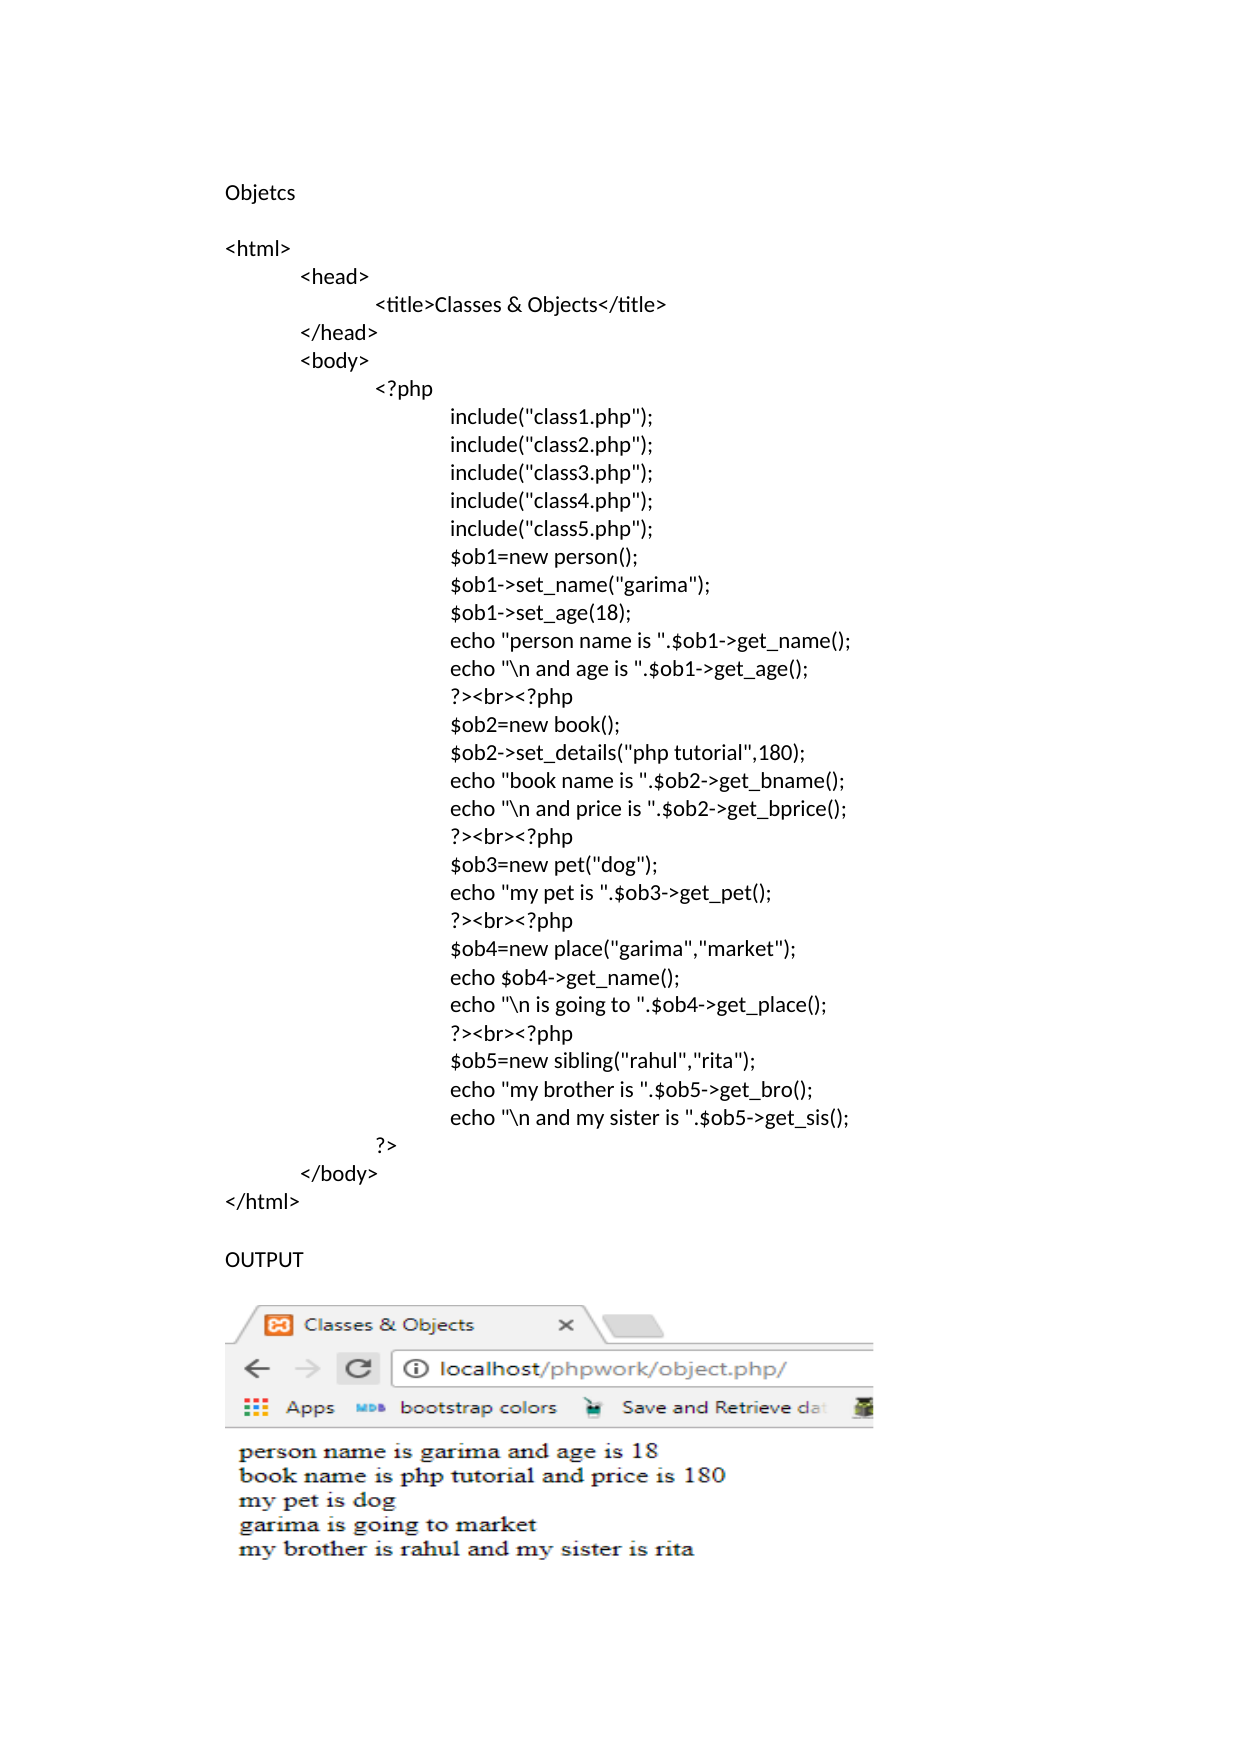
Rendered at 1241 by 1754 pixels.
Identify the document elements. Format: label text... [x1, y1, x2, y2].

list $ob1=new person(); [225, 542, 1090, 570]
list $ob3=new pet("dog"); [225, 851, 1090, 878]
list include("class5.php"); [225, 514, 1090, 542]
list ?> [225, 1131, 1090, 1159]
list <body> [225, 346, 1090, 374]
list $ob4=new place("garima","market"); [225, 934, 1090, 963]
list ?><br><?php [225, 822, 1090, 851]
list echo "\n and price is ".$ob2->get_bprice(); [225, 794, 1090, 822]
list <title>Classes & Objects</title> [225, 290, 1090, 318]
list </body> [225, 1159, 1090, 1187]
list </head> [225, 318, 1090, 346]
list ?><br><?php [225, 682, 1090, 710]
list ?><br><?php [225, 907, 1090, 934]
list include("class4.php"); [225, 486, 1090, 514]
list echo "my pet is ".$ob3->get_pet(); [225, 878, 1090, 907]
list $ob2=new book(); [225, 710, 1090, 738]
list $ob2->set_details("php tutorial",180); [225, 738, 1090, 766]
list include("class1.php"); [225, 402, 1090, 430]
list include("class2.php"); [225, 430, 1090, 458]
list $ob5=new sibling("rahul","rita"); [225, 1047, 1090, 1075]
list </html> [225, 1187, 1090, 1215]
list echo "my brother is ".$ob5->get_bro(); [225, 1075, 1090, 1103]
list $ob1->set_age(18); [225, 598, 1090, 626]
list include("class3.php"); [225, 458, 1090, 486]
picture [225, 1305, 874, 1592]
list echo "\n and my sister is ".$ob5->get_sis(); [225, 1103, 1090, 1131]
list ?><br><?php [225, 1019, 1090, 1047]
list Objetcs [225, 178, 1090, 206]
list <head> [225, 262, 1090, 290]
list OUTPUT [225, 1245, 1090, 1273]
list echo "book name is ".$ob2->get_bname(); [225, 766, 1090, 794]
list echo "\n and age is ".$ob1->get_age(); [225, 654, 1090, 682]
list echo "\n is going to ".$ob4->get_place(); [225, 991, 1090, 1019]
list echo "person name is ".$ob1->get_name(); [225, 626, 1090, 654]
list echo $ob4->get_name(); [225, 963, 1090, 991]
list $ob1->set_name("garima"); [225, 570, 1090, 598]
list <html> [225, 234, 1090, 262]
list <?php [225, 374, 1090, 402]
